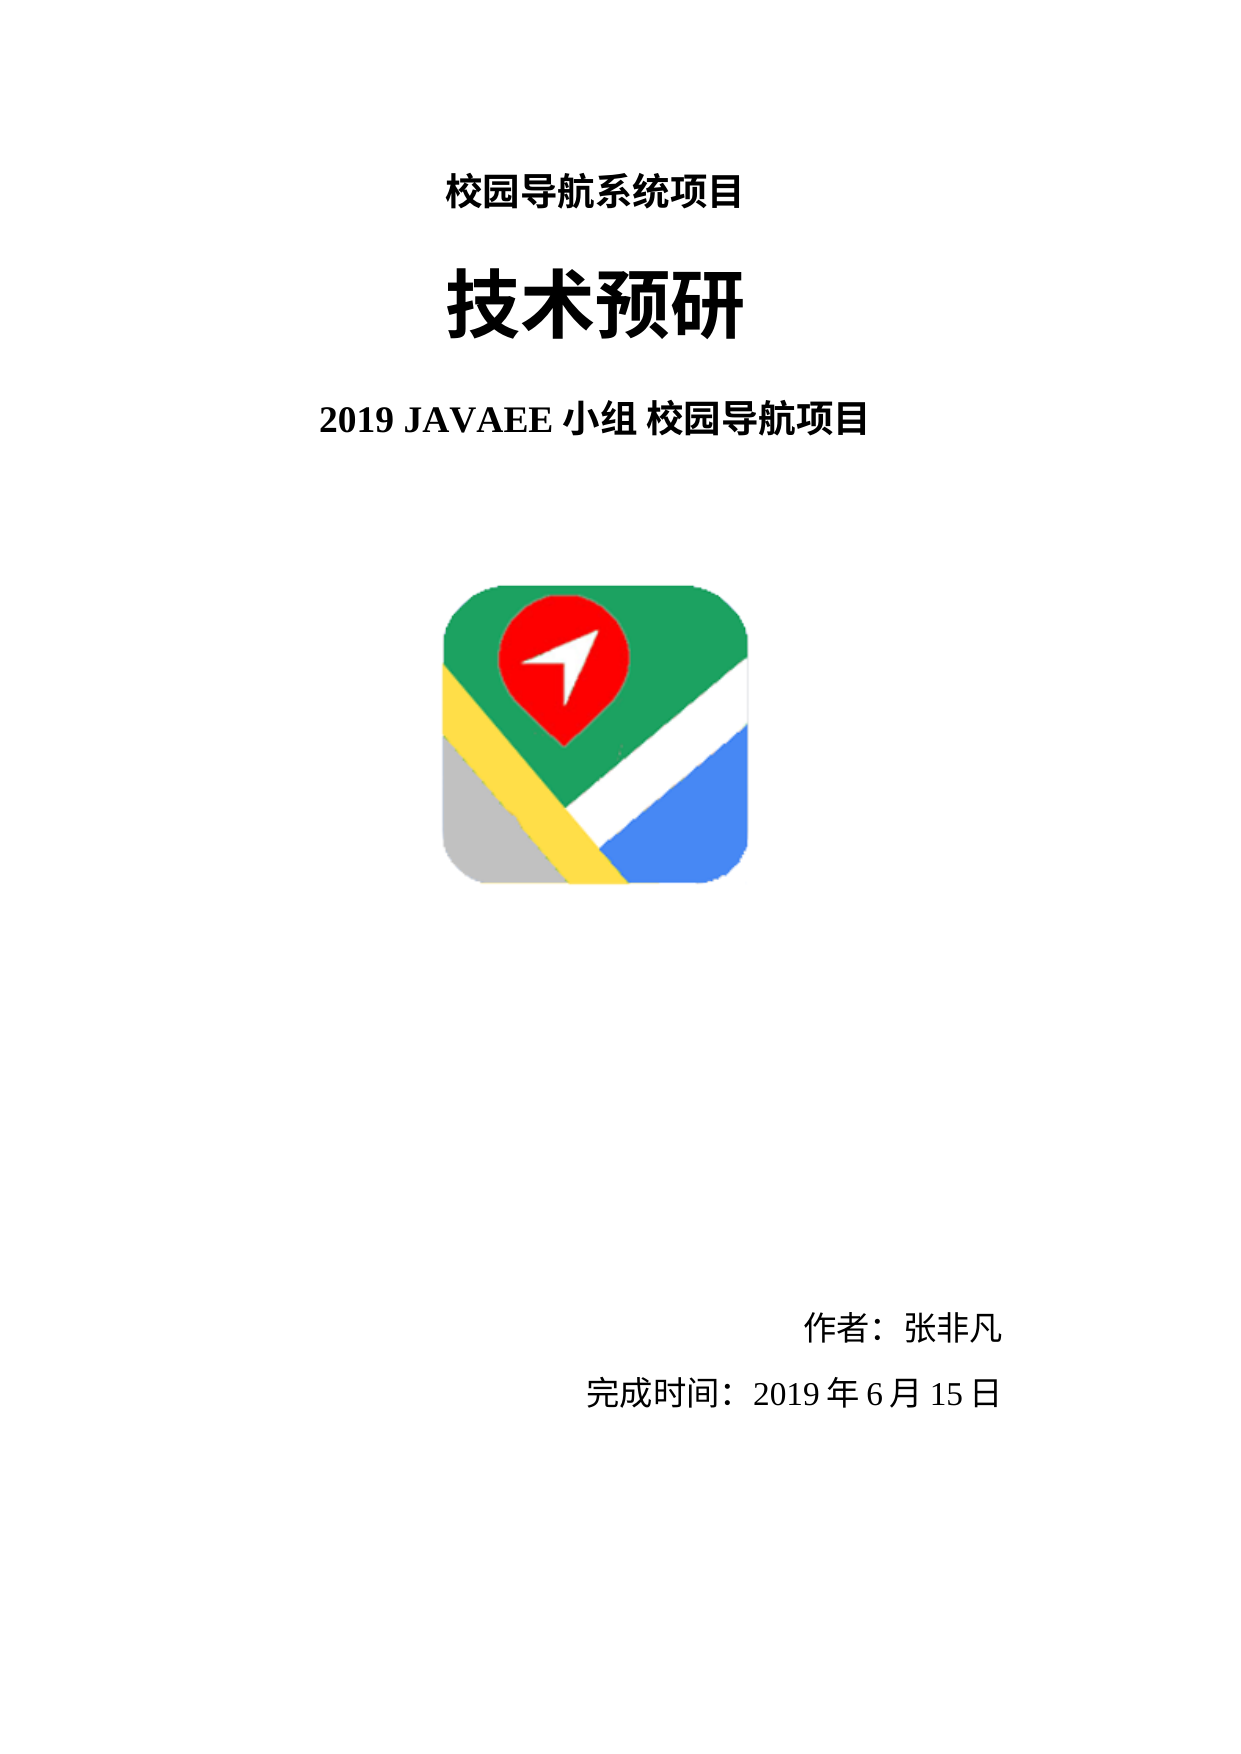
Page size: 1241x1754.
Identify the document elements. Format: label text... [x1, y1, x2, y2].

text 2019 JAVAEE 小组 校园导航项目 [187, 383, 1003, 448]
text 作者：张非凡 [187, 1293, 1003, 1358]
text 技术预研 [187, 245, 1003, 354]
text 校园导航系统项目 [187, 162, 1003, 216]
picture [438, 578, 752, 891]
text 完成时间：2019年6月15日 [187, 1358, 1003, 1423]
